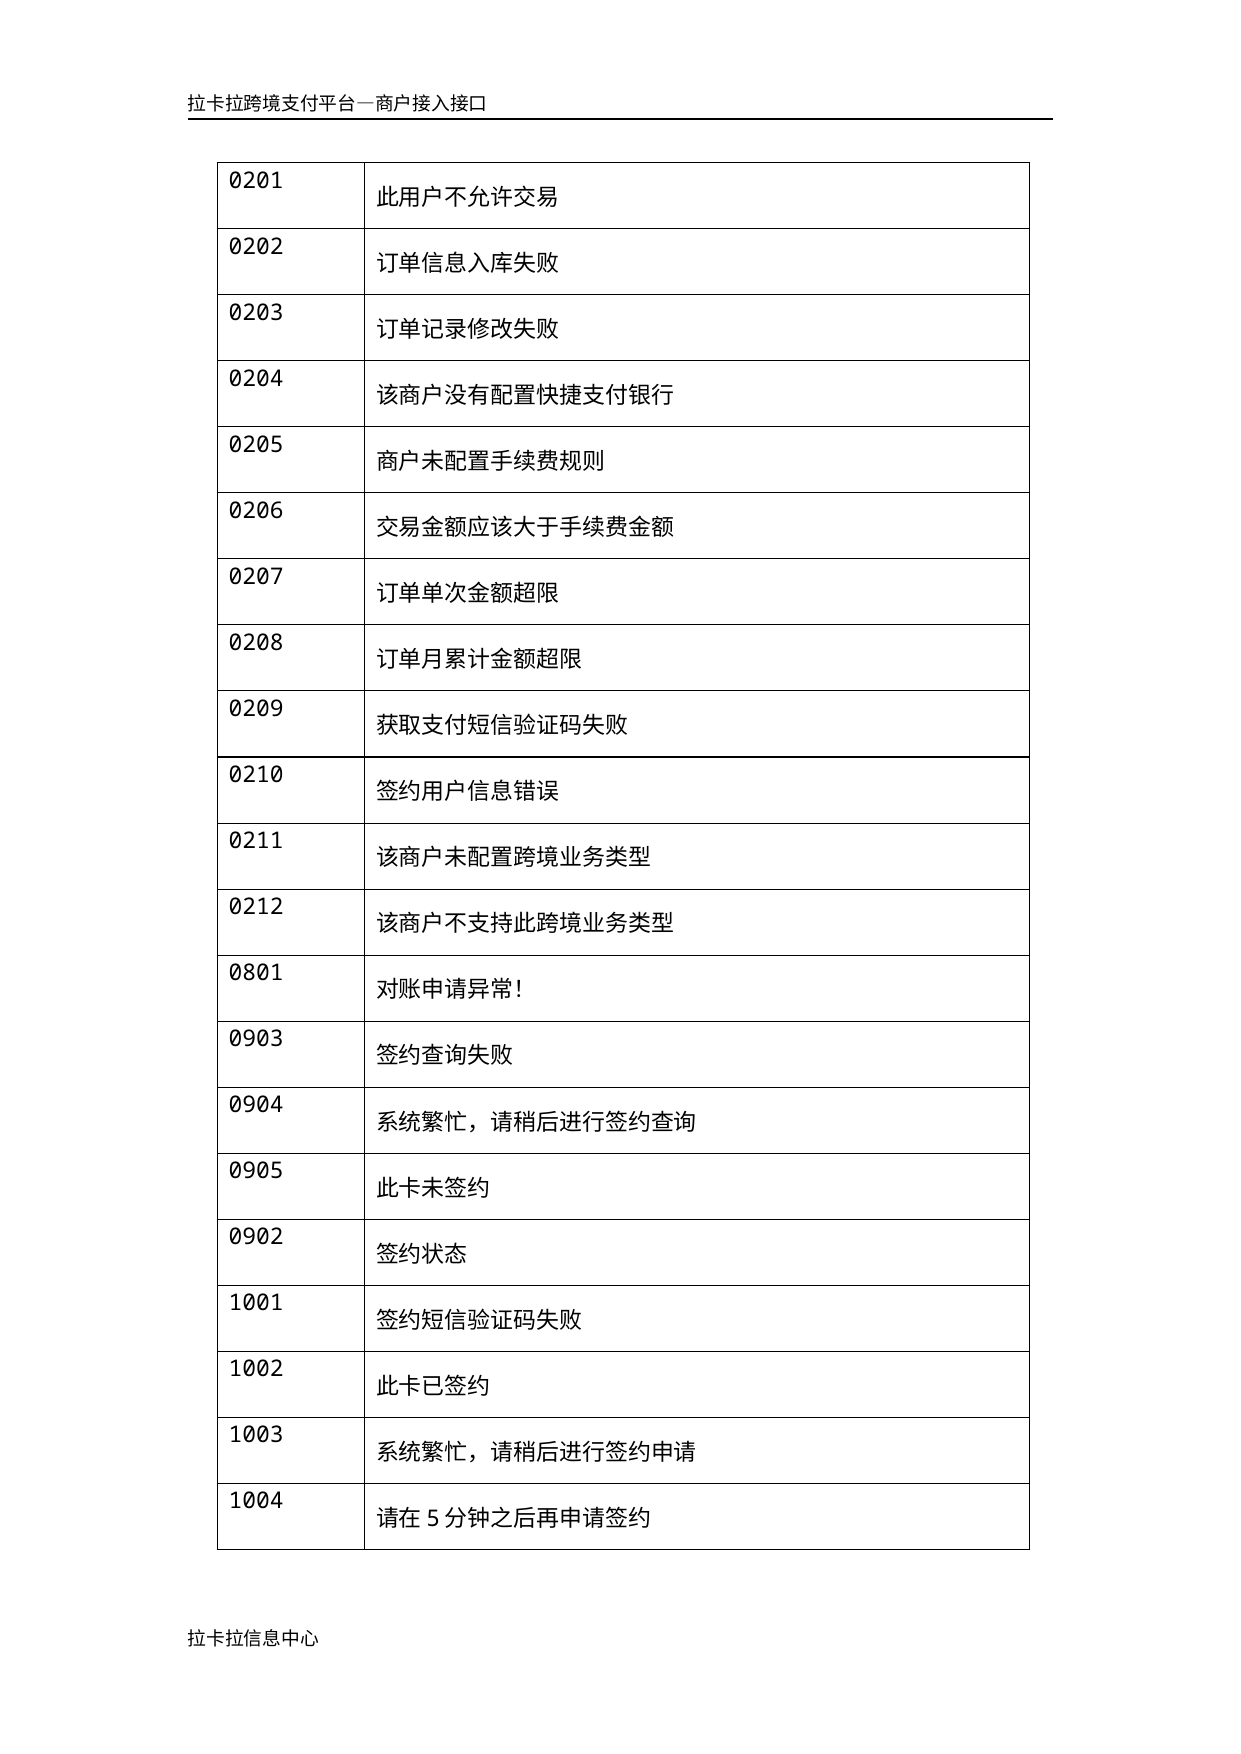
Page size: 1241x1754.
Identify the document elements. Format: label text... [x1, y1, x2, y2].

table_cell 0210 [218, 758, 364, 822]
table_cell 0204 [218, 361, 364, 426]
table_cell 该商户未配置跨境业务类型 [365, 824, 1029, 888]
table_cell 0211 [218, 824, 364, 888]
table_cell 0207 [218, 559, 364, 624]
table_cell 订单信息入库失败 [365, 229, 1029, 294]
table_cell 0201 [218, 163, 364, 228]
table_cell 0904 [218, 1088, 364, 1153]
table_cell 1002 [218, 1352, 364, 1417]
table_cell 签约短信验证码失败 [365, 1286, 1029, 1351]
table_cell 该商户没有配置快捷支付银行 [365, 361, 1029, 426]
table_cell 系统繁忙，请稍后进行签约申请 [365, 1418, 1029, 1483]
table_cell 0208 [218, 625, 364, 690]
table_cell 签约用户信息错误 [365, 758, 1029, 822]
table_cell 获取支付短信验证码失败 [365, 691, 1029, 756]
table_cell 请在5分钟之后再申请签约 [365, 1484, 1029, 1549]
table_cell 1003 [218, 1418, 364, 1483]
table_cell 1004 [218, 1484, 364, 1549]
table_cell 订单单次金额超限 [365, 559, 1029, 624]
table_cell 此卡已签约 [365, 1352, 1029, 1417]
table_cell 商户未配置手续费规则 [365, 427, 1029, 492]
table_cell 0902 [218, 1220, 364, 1285]
table_cell 0905 [218, 1154, 364, 1219]
table_cell 该商户不支持此跨境业务类型 [365, 890, 1029, 954]
table_cell 0202 [218, 229, 364, 294]
table_cell 对账申请异常！ [365, 956, 1029, 1021]
table_cell 此卡未签约 [365, 1154, 1029, 1219]
table_cell 订单记录修改失败 [365, 295, 1029, 360]
table_cell 0209 [218, 691, 364, 756]
table_cell 签约状态 [365, 1220, 1029, 1285]
table_cell 0206 [218, 493, 364, 558]
table_cell 0801 [218, 956, 364, 1021]
table_cell 0903 [218, 1022, 364, 1087]
table_cell 此用户不允许交易 [365, 163, 1029, 228]
table_cell 签约查询失败 [365, 1022, 1029, 1087]
table_cell 0203 [218, 295, 364, 360]
table_cell 0212 [218, 890, 364, 954]
table_cell 1001 [218, 1286, 364, 1351]
table_cell 交易金额应该大于手续费金额 [365, 493, 1029, 558]
table_cell 订单月累计金额超限 [365, 625, 1029, 690]
table_cell 0205 [218, 427, 364, 492]
table_cell 系统繁忙，请稍后进行签约查询 [365, 1088, 1029, 1153]
